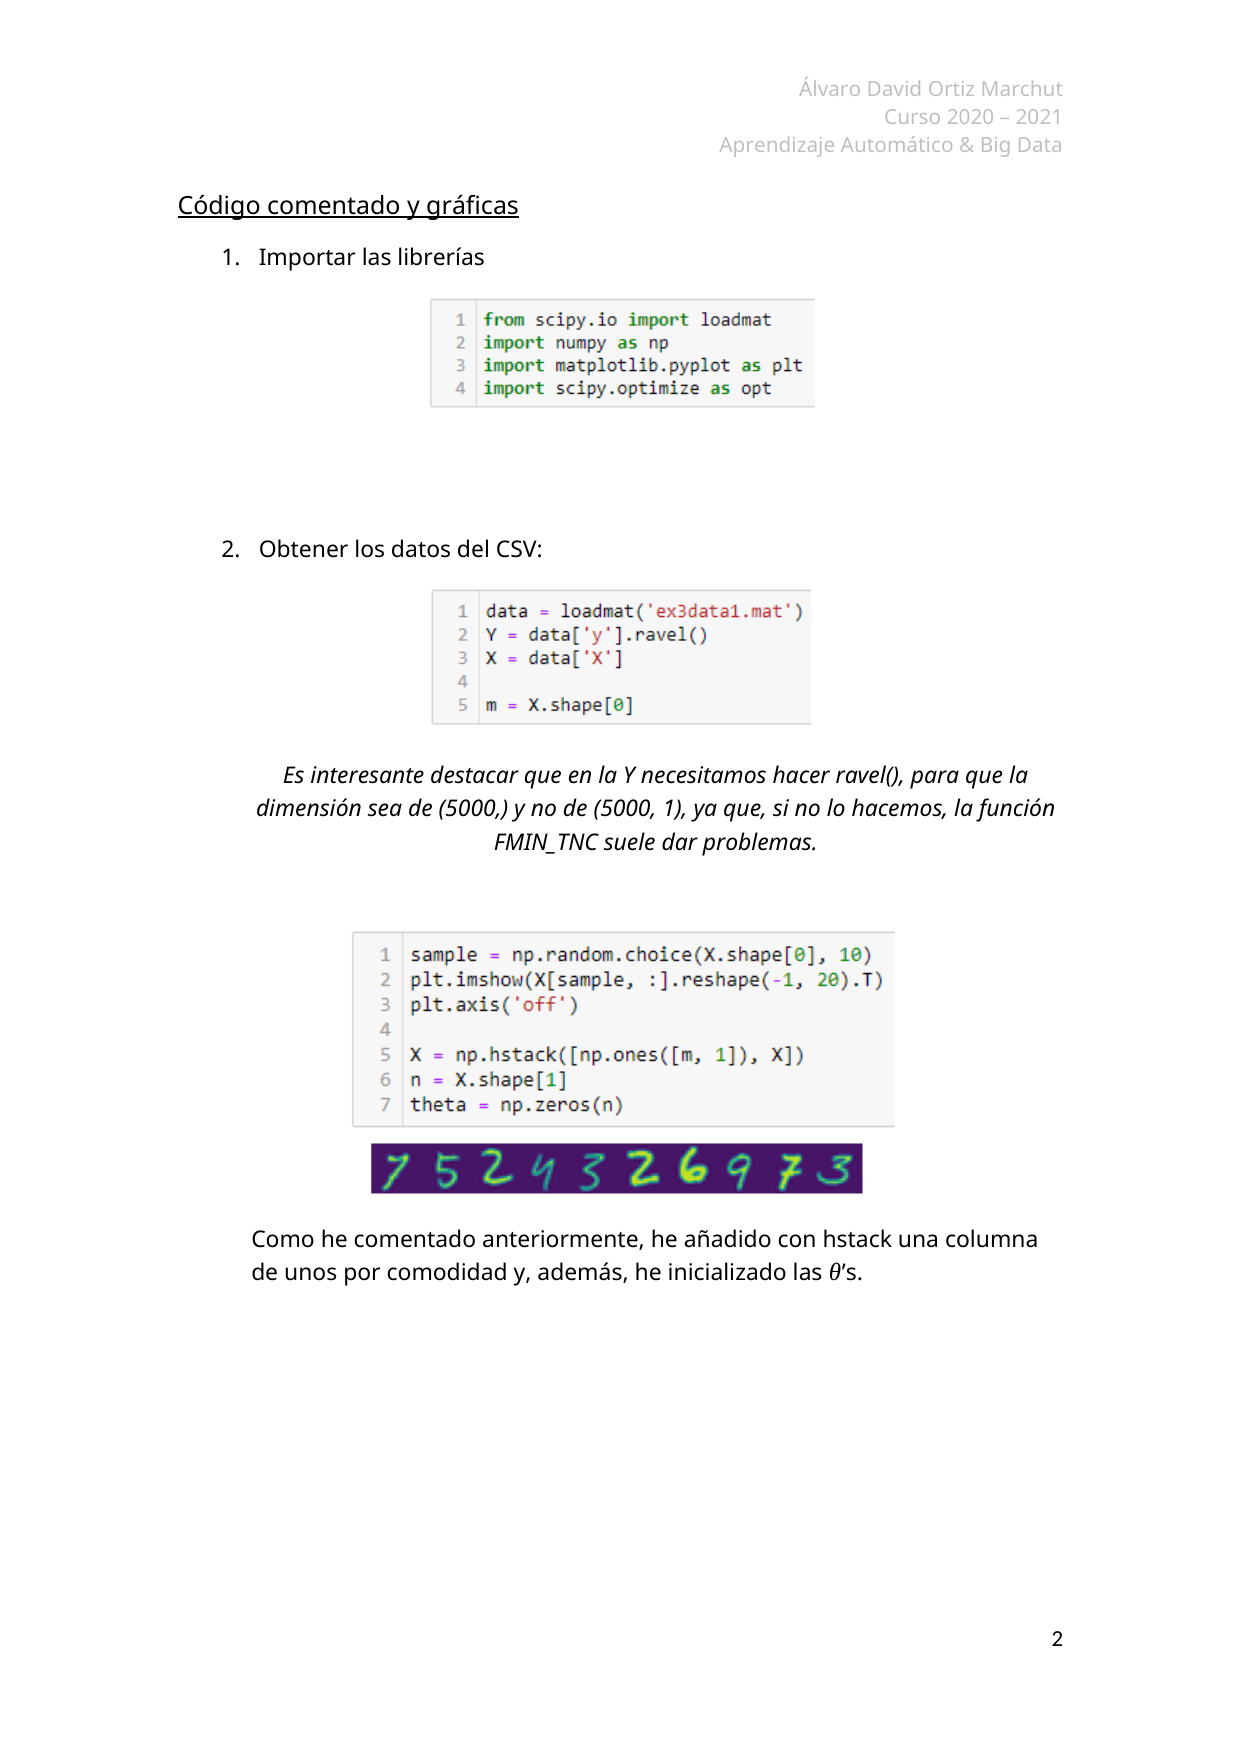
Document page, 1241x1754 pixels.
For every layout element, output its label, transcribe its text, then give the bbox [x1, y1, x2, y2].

text Código comentado y gráficas [177, 187, 1063, 222]
list Importar las librerías [221, 241, 1063, 272]
text Como he comentado anteriormente, he añadido con hstack una columna de unos por comodidad y, además, he inicializado las ’s. [251, 1223, 1063, 1288]
picture [425, 291, 815, 413]
picture [429, 583, 812, 740]
list Obtener los datos del CSV: [221, 533, 1063, 564]
picture [345, 927, 895, 1204]
text Es interesante destacar que en la Y necesitamos hacer ravel(), para que la dimensión sea de (5000,) y no de (5000, 1), ya que, si no lo hacemos, la función FMIN_TNC suele dar problemas. [251, 759, 1063, 857]
